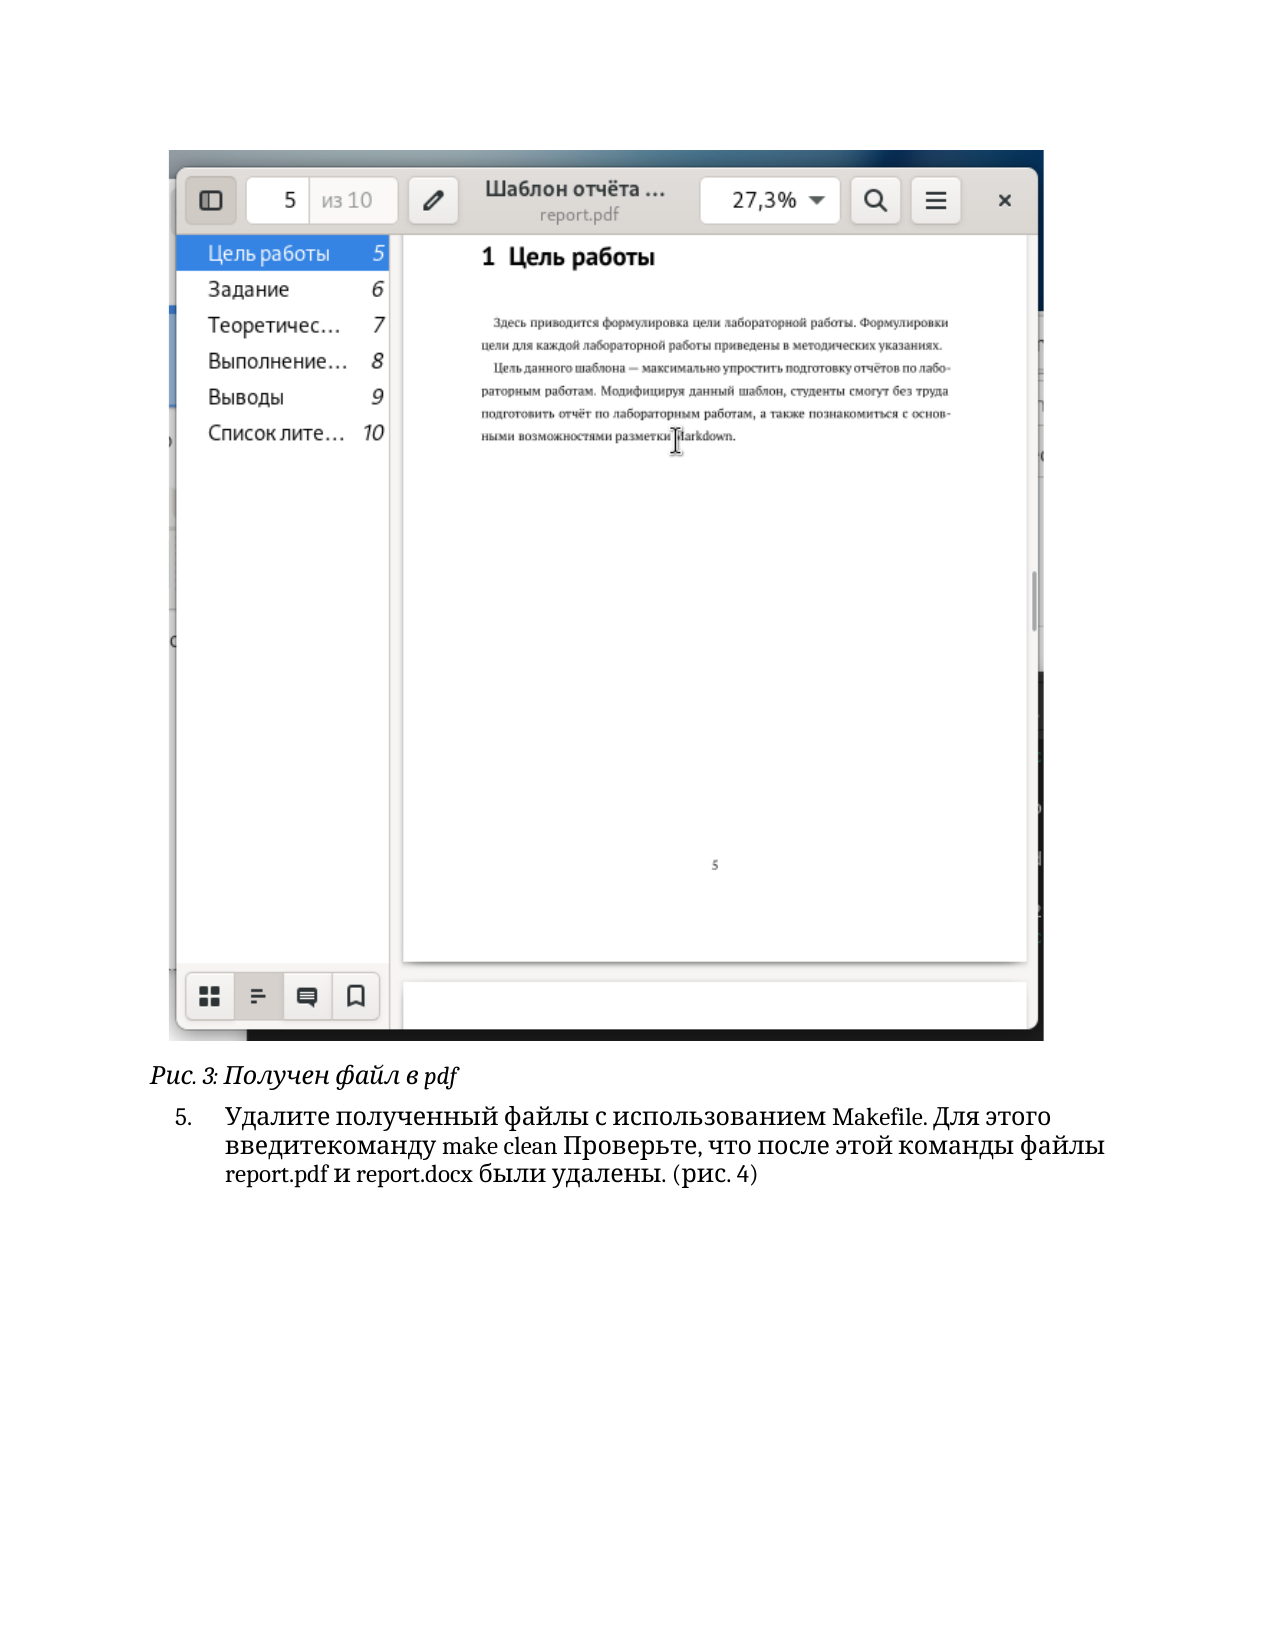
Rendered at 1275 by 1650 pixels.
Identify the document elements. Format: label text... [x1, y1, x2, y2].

text Рис. 3: Получен файл в pdf [150, 1062, 1125, 1090]
picture [168, 150, 1044, 1041]
list Удалите полученный файлы с использованием Makefile. Для этого введитекоманду make clean Проверьте, что после этой команды файлы report.pdf и report.docx были удалены. (рис. 4) [175, 1103, 1125, 1189]
